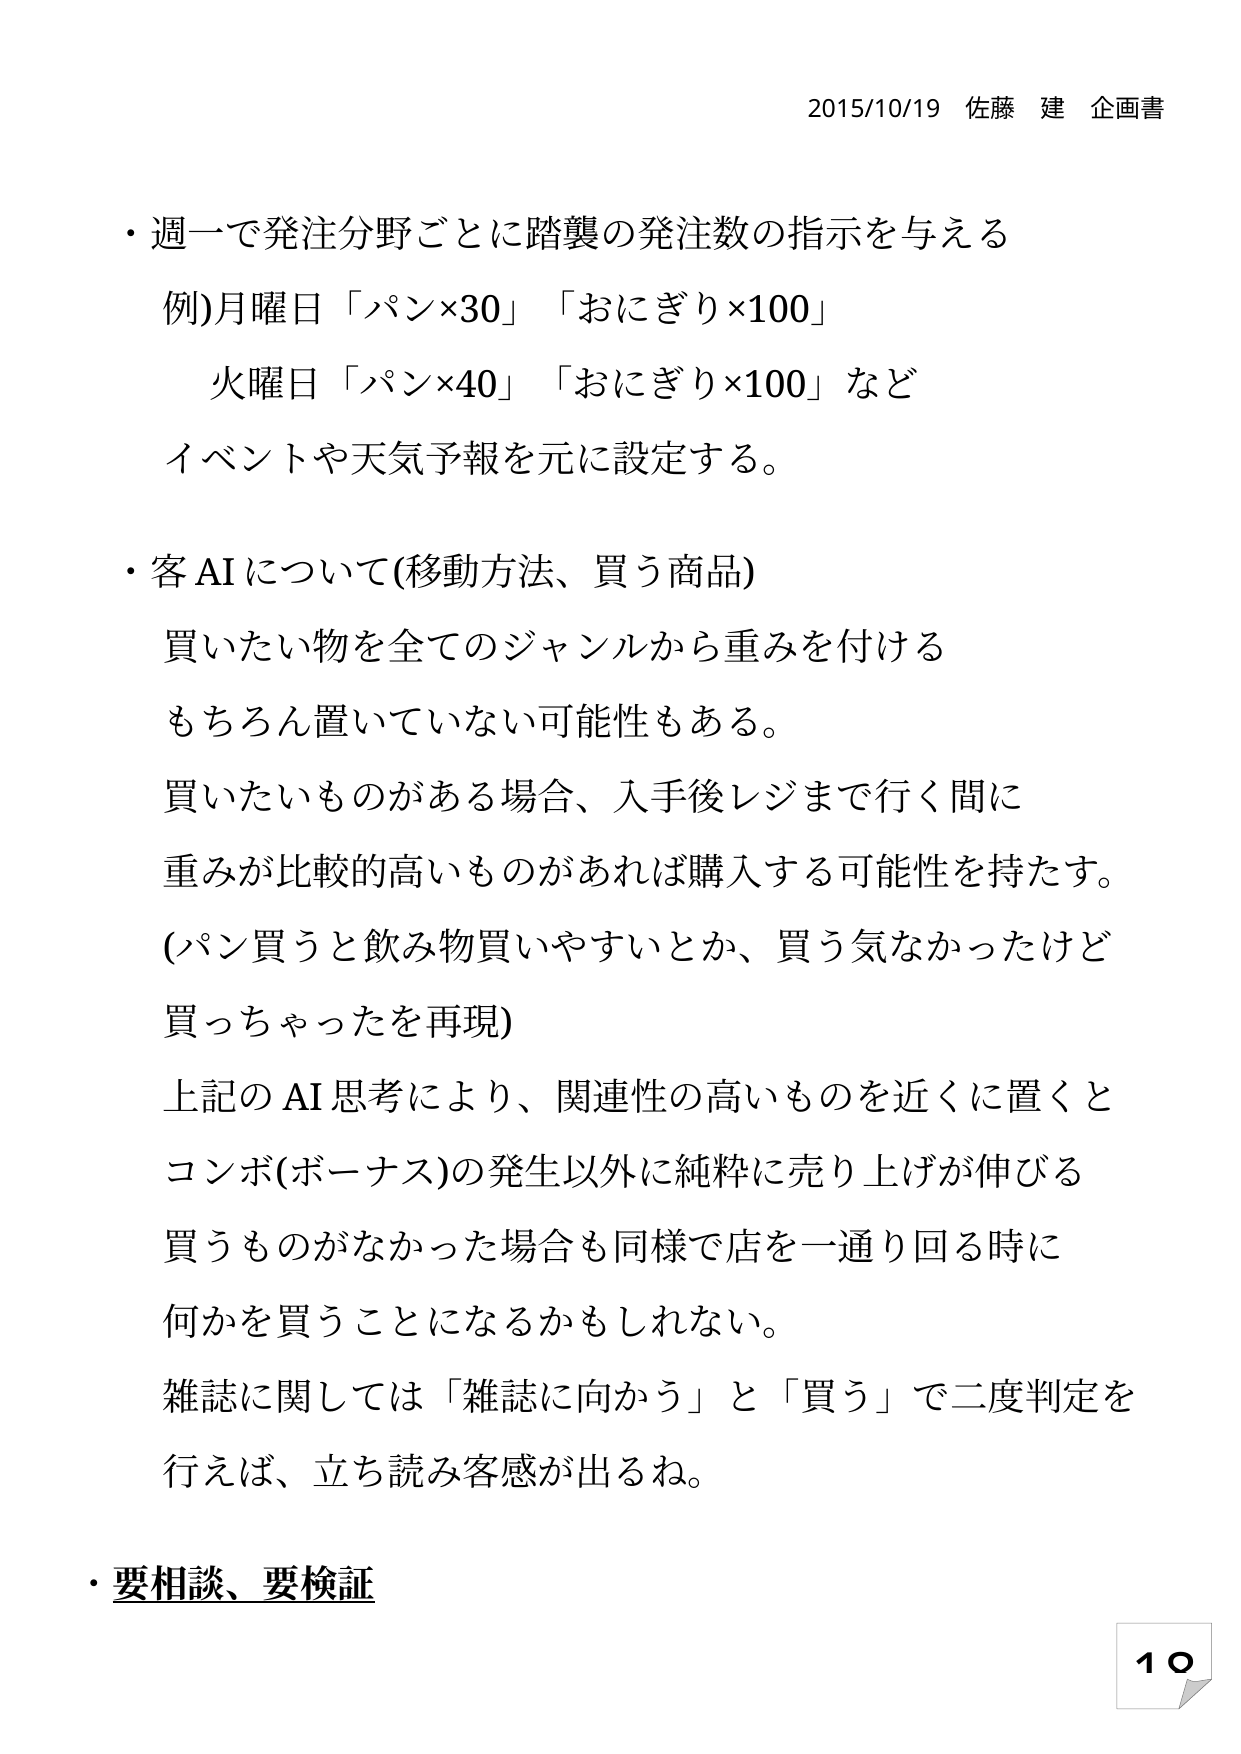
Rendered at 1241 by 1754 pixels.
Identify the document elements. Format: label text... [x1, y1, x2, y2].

text 火曜日「パン×40」「おにぎり×100」など [75, 344, 1165, 419]
text 何かを買うことになるかもしれない。 [75, 1281, 1165, 1356]
text ・要相談、要検証 [75, 1544, 1165, 1619]
text もちろん置いていない可能性もある。 [75, 681, 1165, 756]
text 上記のAI思考により、関連性の高いものを近くに置くと [75, 1056, 1165, 1131]
text 買っちゃったを再現) [75, 981, 1165, 1056]
text 重みが比較的高いものがあれば購入する可能性を持たす。 [75, 831, 1165, 906]
text イベントや天気予報を元に設定する。 [75, 419, 1165, 494]
text ・客AIについて(移動方法、買う商品) [75, 531, 1165, 606]
text 例)月曜日「パン×30」「おにぎり×100」 [75, 269, 1165, 344]
text 買うものがなかった場合も同様で店を一通り回る時に [75, 1206, 1165, 1281]
text 買いたいものがある場合、入手後レジまで行く間に [75, 756, 1165, 831]
text 雑誌に関しては「雑誌に向かう」と「買う」で二度判定を [75, 1356, 1165, 1431]
text 買いたい物を全てのジャンルから重みを付ける [75, 606, 1165, 681]
text 行えば、立ち読み客感が出るね。 [75, 1431, 1165, 1506]
text (パン買うと飲み物買いやすいとか、買う気なかったけど [75, 906, 1165, 981]
text ・週一で発注分野ごとに踏襲の発注数の指示を与える [75, 194, 1165, 269]
text コンボ(ボーナス)の発生以外に純粋に売り上げが伸びる [75, 1131, 1165, 1206]
